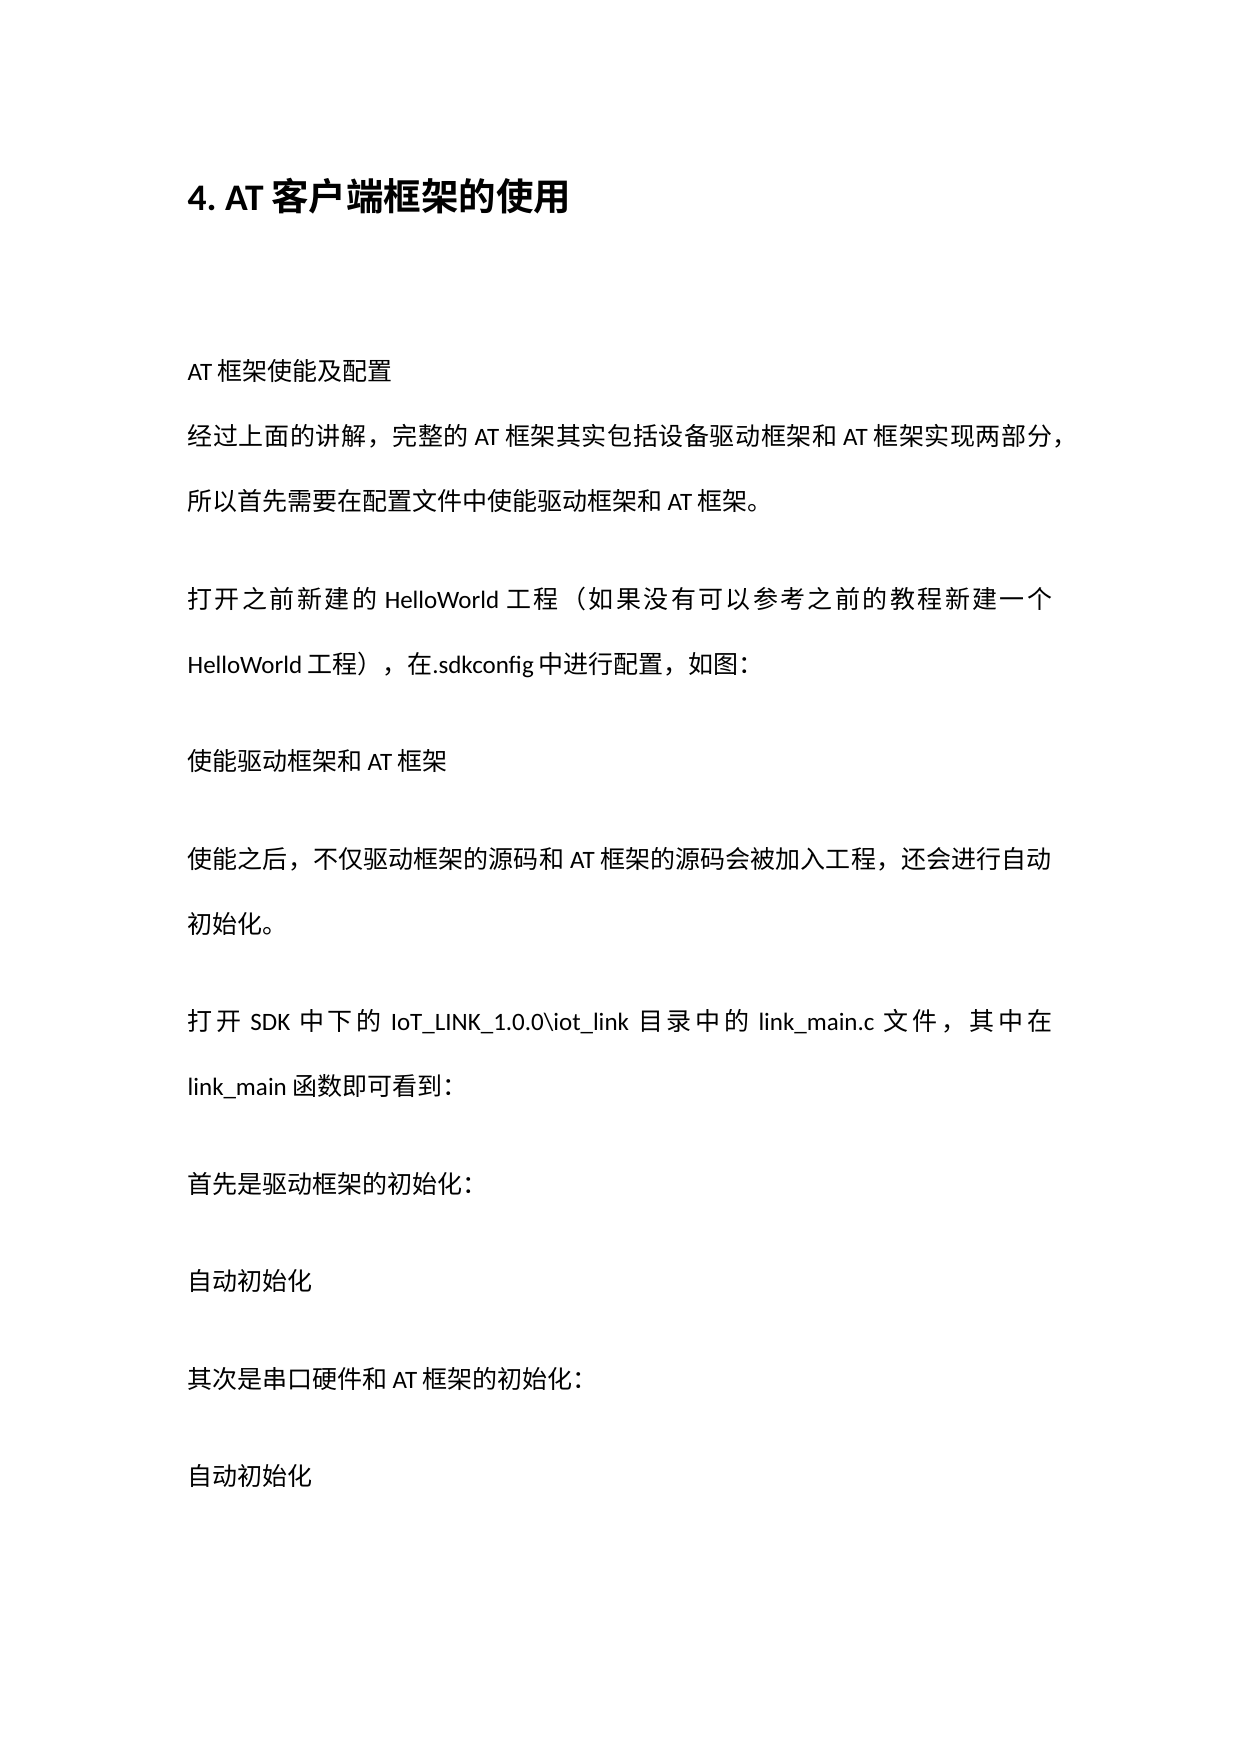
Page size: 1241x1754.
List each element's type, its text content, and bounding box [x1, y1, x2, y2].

text 其次是串口硬件和AT框架的初始化： [187, 1345, 1053, 1410]
text 首先是驱动框架的初始化： [187, 1150, 1053, 1215]
text 使能之后，不仅驱动框架的源码和AT框架的源码会被加入工程，还会进行自动初始化。 [187, 825, 1053, 955]
text 使能驱动框架和AT框架 [187, 727, 1053, 792]
text 打开之前新建的HelloWorld工程（如果没有可以参考之前的教程新建一个HelloWorld工程），在.sdkconfig中进行配置，如图： [187, 565, 1053, 695]
text 自动初始化 [187, 1442, 1053, 1507]
text AT框架使能及配置 [187, 337, 1053, 402]
text 打开SDK中下的IoT_LINK_1.0.0\iot_link目录中的link_main.c文件，其中在link_main函数即可看到： [187, 987, 1053, 1117]
subtitle 4. AT客户端框架的使用 [187, 162, 1053, 227]
text 经过上面的讲解，完整的AT框架其实包括设备驱动框架和AT框架实现两部分，所以首先需要在配置文件中使能驱动框架和AT框架。 [187, 402, 1053, 532]
text 自动初始化 [187, 1247, 1053, 1312]
